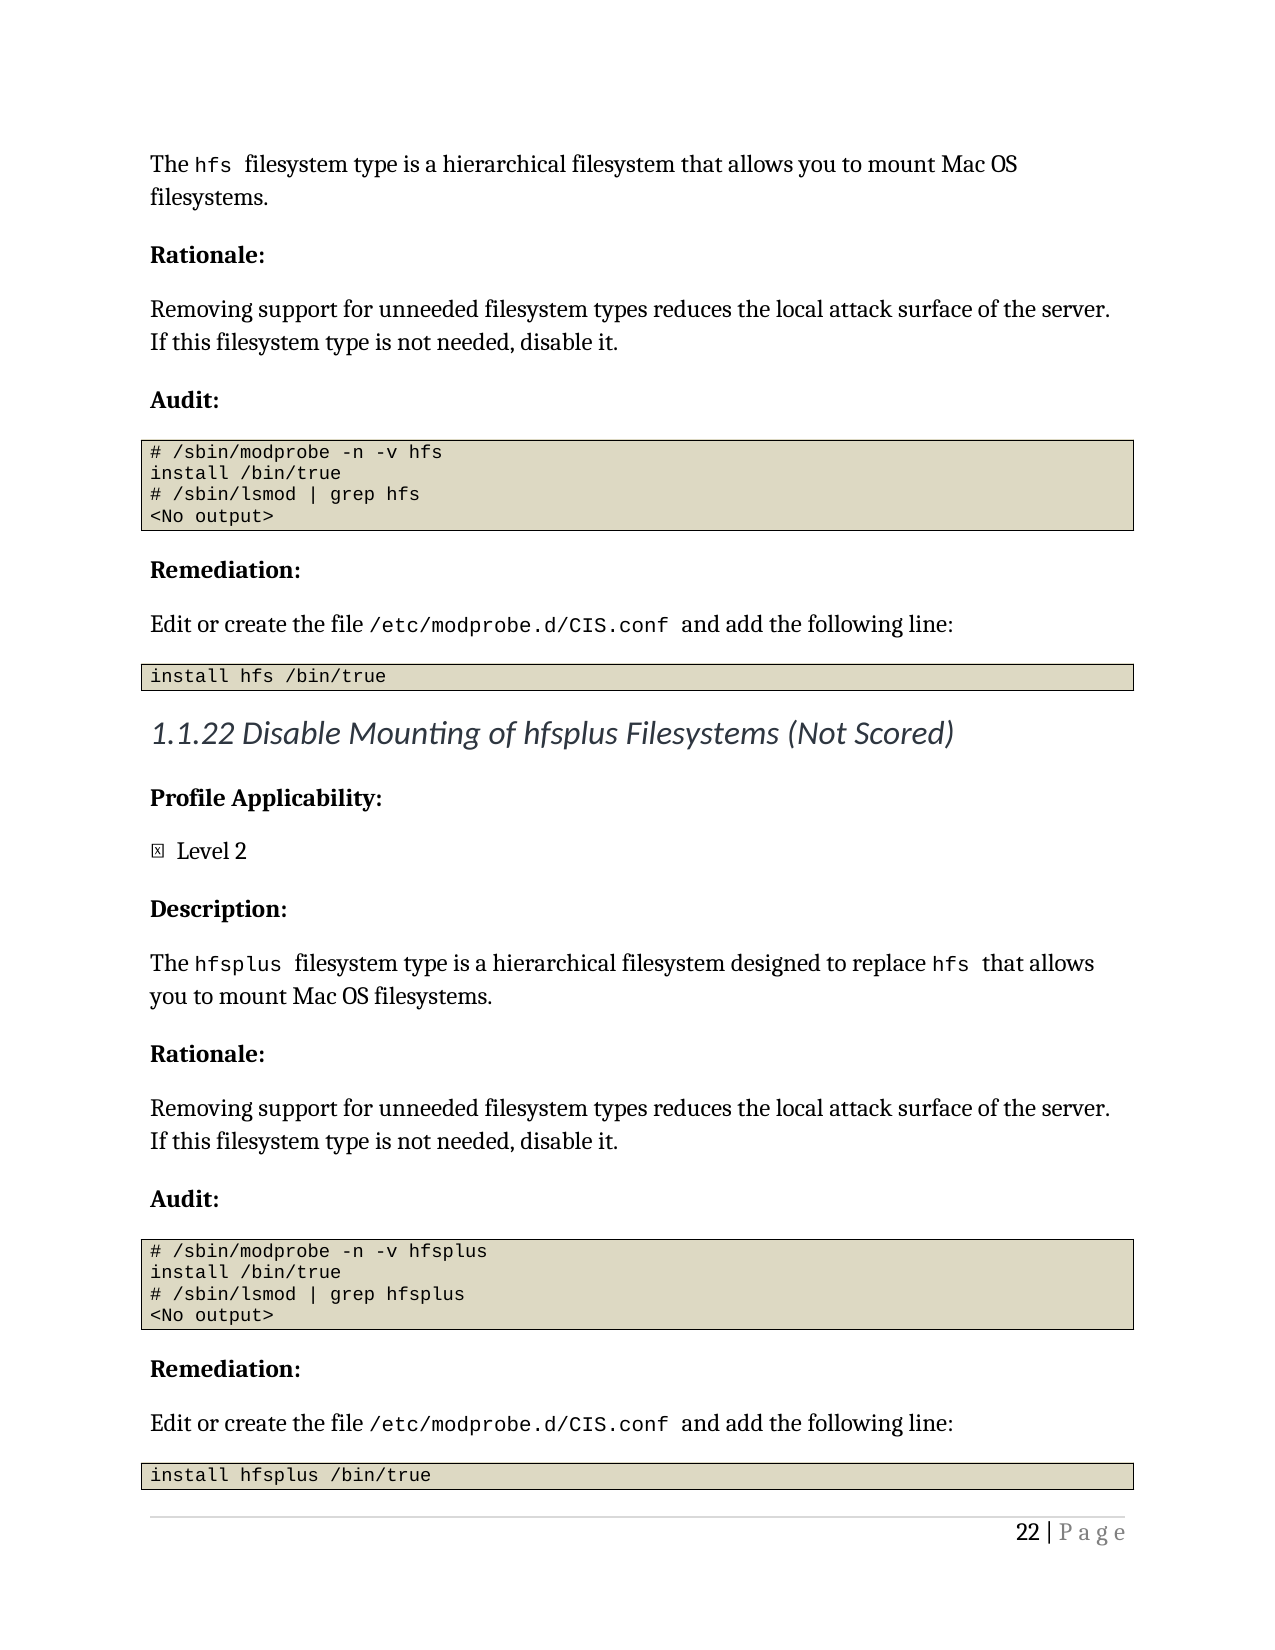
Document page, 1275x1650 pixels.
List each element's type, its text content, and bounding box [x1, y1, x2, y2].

text # /sbin/modprobe -n -v hfsplus install /bin/true # /sbin/lsmod | grep hfsplus <No output> [142, 1240, 1133, 1329]
text  Level 2 [150, 837, 1125, 866]
text Edit or create the file /etc/modprobe.d/CIS.conf and add the following line: [150, 1409, 1125, 1437]
text # /sbin/modprobe -n -v hfs install /bin/true # /sbin/lsmod | grep hfs <No output> [142, 441, 1133, 530]
text Description: [150, 895, 1125, 924]
text Rationale: [150, 1040, 1125, 1069]
text install hfs /bin/true [142, 665, 1133, 690]
text Audit: [150, 386, 1125, 414]
text Removing support for unneeded filesystem types reduces the local attack surface of the server. If this filesystem type is not needed, disable it. [150, 1094, 1125, 1156]
text Remediation: [150, 556, 1125, 584]
text Removing support for unneeded filesystem types reduces the local attack surface of the server. If this filesystem type is not needed, disable it. [150, 295, 1125, 357]
text The hfsplus filesystem type is a hierarchical filesystem designed to replace hfs that allows you to mount Mac OS filesystems. [150, 949, 1125, 1011]
text Rationale: [150, 241, 1125, 270]
text Remediation: [150, 1355, 1125, 1384]
text install hfsplus /bin/true [142, 1464, 1133, 1489]
text Profile Applicability: [150, 783, 1125, 812]
text The hfs filesystem type is a hierarchical filesystem that allows you to mount Mac OS filesystems. [150, 150, 1125, 212]
text Audit: [150, 1185, 1125, 1214]
title 1.1.22 Disable Mounting of hfsplus Filesystems (Not Scored) [150, 712, 1125, 752]
text Edit or create the file /etc/modprobe.d/CIS.conf and add the following line: [150, 609, 1125, 638]
